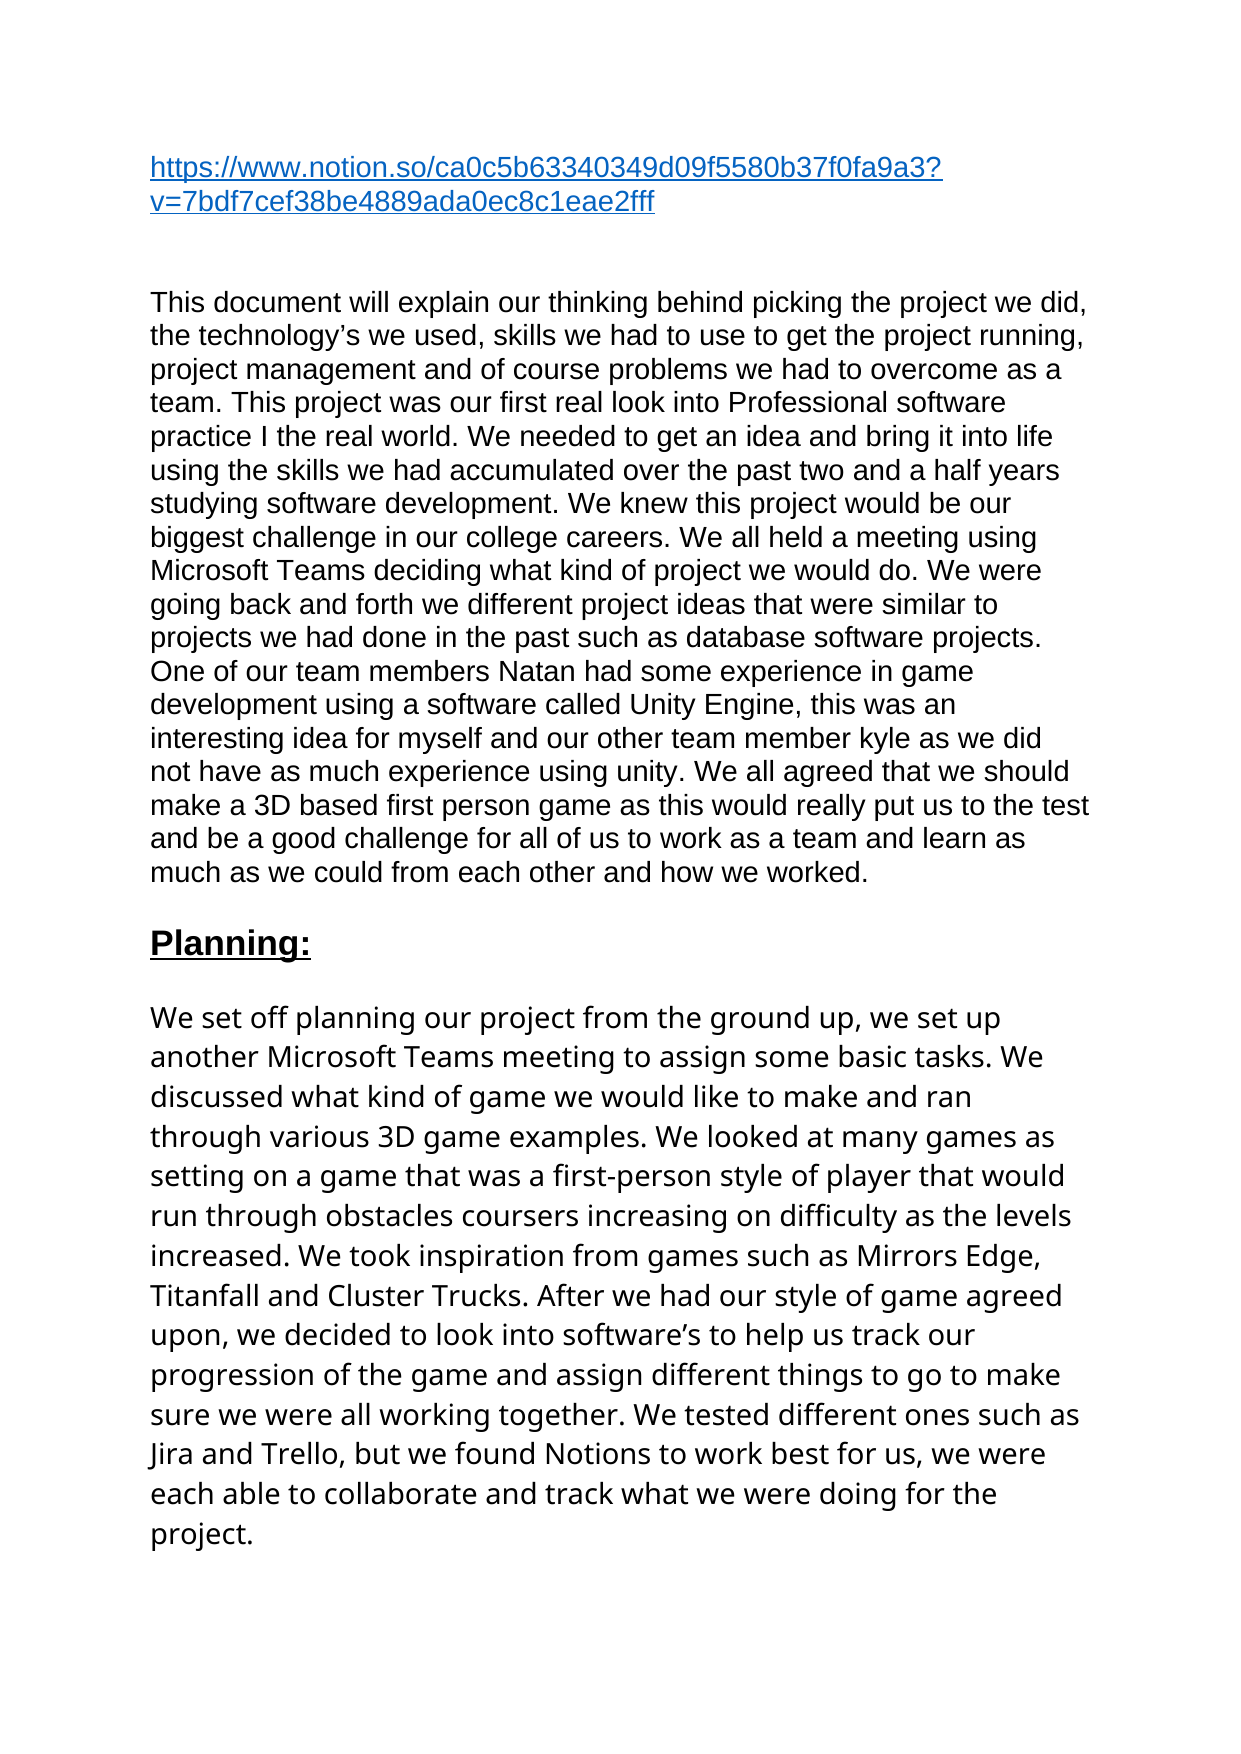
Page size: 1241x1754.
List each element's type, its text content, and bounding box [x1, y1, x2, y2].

subtitle This document will explain our thinking behind picking the project we did, the technology’s we used, skills we had to use to get the project running, project management and of course problems we had to overcome as a team. This project was our first real look into Professional software practice I the real world. We needed to get an idea and bring it into life using the skills we had accumulated over the past two and a half years studying software development. We knew this project would be our biggest challenge in our college careers. We all held a meeting using Microsoft Teams deciding what kind of project we would do. We were going back and forth we different project ideas that were similar to projects we had done in the past such as database software projects. One of our team members Natan had some experience in game development using a software called Unity Engine, this was an interesting idea for myself and our other team member kyle as we did not have as much experience using unity. We all agreed that we should make a 3D based first person game as this would really put us to the test and be a good challenge for all of us to work as a team and learn as much as we could from each other and how we worked. [150, 285, 1090, 888]
subtitle https://www.notion.so/ca0c5b63340349d09f5580b37f0fa9a3?v=7bdf7cef38be4889ada0ec8c1eae2fff [150, 150, 1090, 217]
text We set off planning our project from the ground up, we set up another Microsoft Teams meeting to assign some basic tasks. We discussed what kind of game we would like to make and ran through various 3D game examples. We looked at many games as setting on a game that was a first-person style of player that would run through obstacles coursers increasing on difficulty as the levels increased. We took inspiration from games such as Mirrors Edge, Titanfall and Cluster Trucks. After we had our style of game agreed upon, we decided to look into software’s to help us track our progression of the game and assign different things to go to make sure we were all working together. We tested different ones such as Jira and Trello, but we found Notions to work best for us, we were each able to collaborate and track what we were doing for the project. [150, 997, 1090, 1553]
subtitle Planning: [150, 922, 1090, 963]
